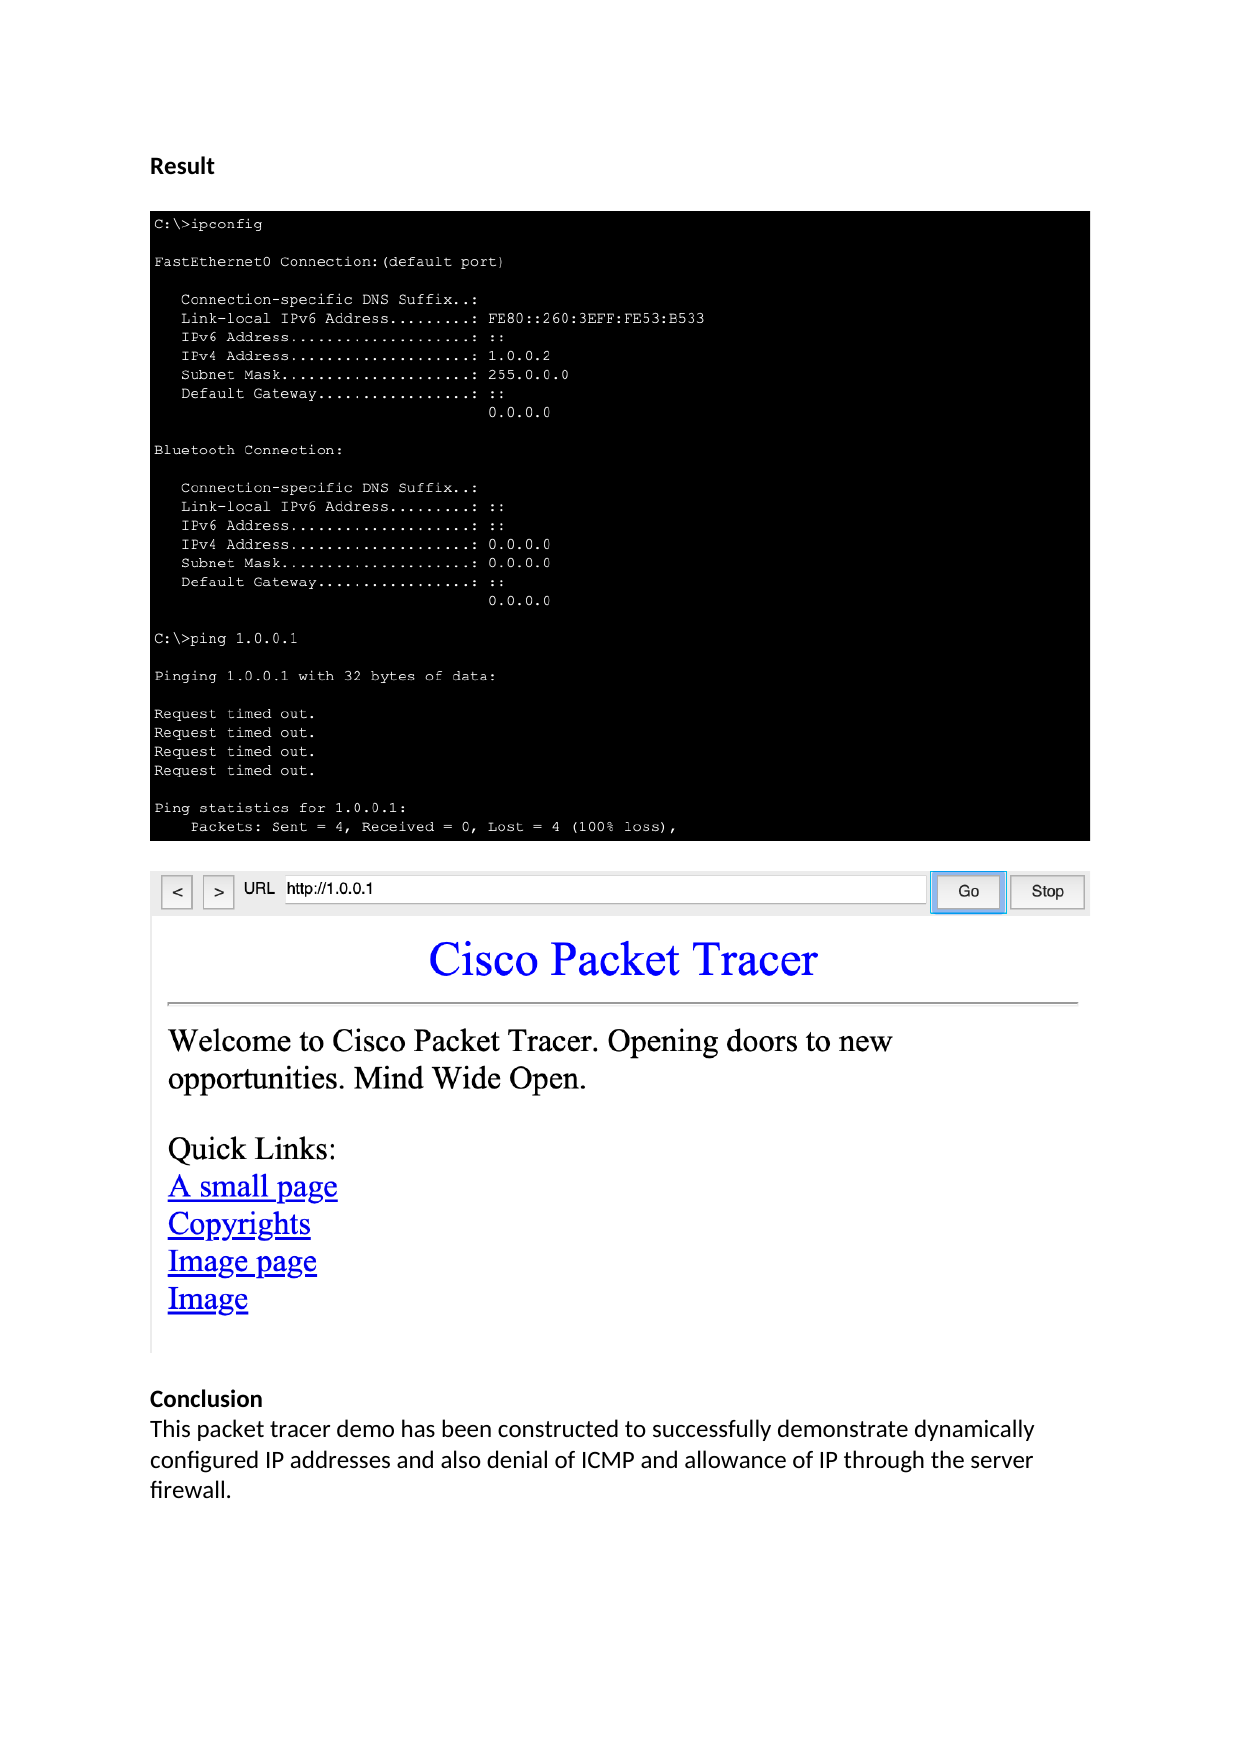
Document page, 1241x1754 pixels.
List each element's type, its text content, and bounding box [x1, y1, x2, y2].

text This packet tracer demo has been constructed to successfully demonstrate dynamically configured IP addresses and also denial of ICMP and allowance of IP through the server firewall. [150, 1413, 1090, 1505]
picture [150, 871, 1091, 1353]
text Result [150, 150, 1090, 181]
text Conclusion [150, 1383, 1090, 1413]
picture [150, 211, 1091, 841]
